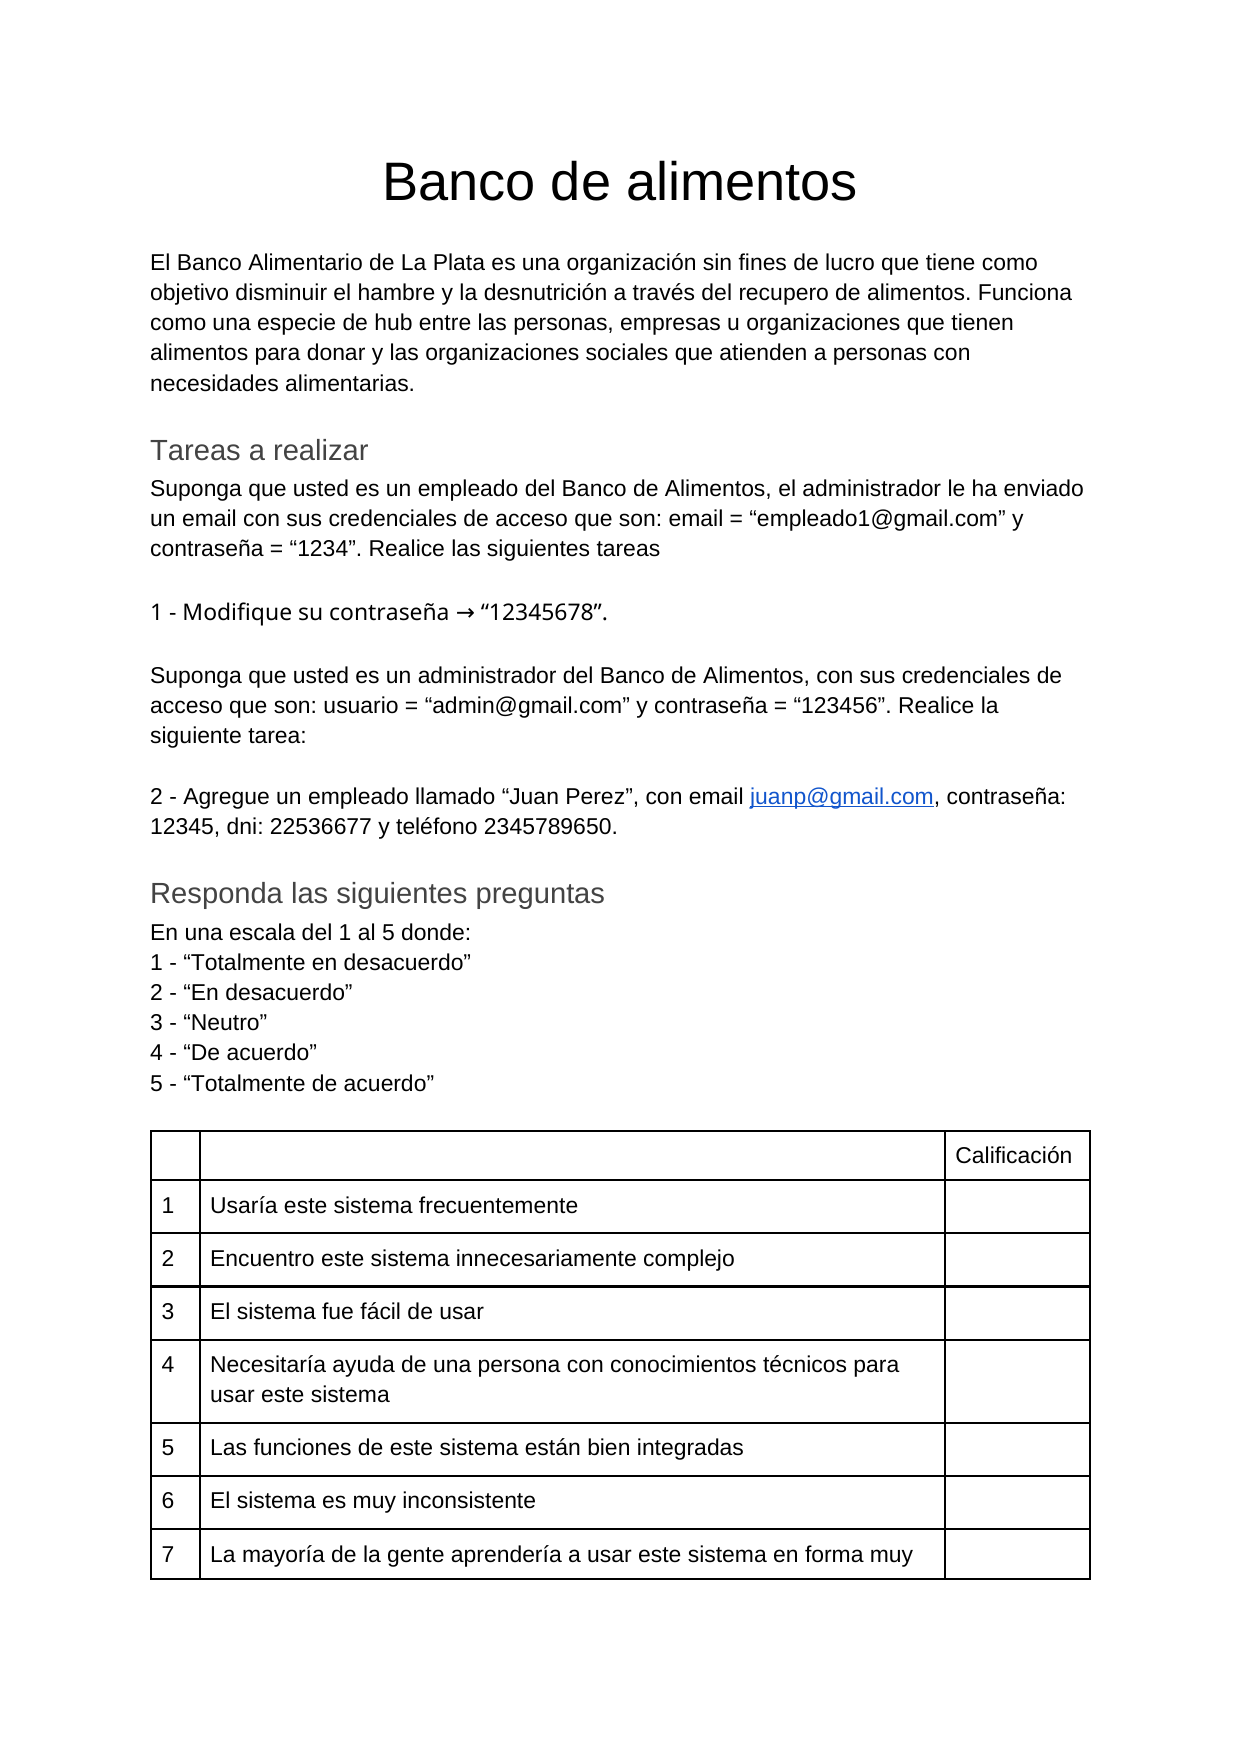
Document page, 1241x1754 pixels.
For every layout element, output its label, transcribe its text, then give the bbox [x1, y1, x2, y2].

text 1 - “Totalmente en desacuerdo” [150, 949, 1090, 975]
table_cell Usaría este sistema frecuentemente [201, 1181, 944, 1232]
text Suponga que usted es un administrador del Banco de Alimentos, con sus credenciales de acceso que son: usuario = “admin@gmail.com” y contraseña = “123456”. Realice la siguiente tarea: [150, 662, 1090, 749]
table_cell [946, 1234, 1089, 1285]
text 1 - Modifique su contraseña → “12345678”. [150, 596, 1090, 627]
table_cell Necesitaría ayuda de una persona con conocimientos técnicos para usar este sistema [201, 1341, 944, 1422]
table_cell Las funciones de este sistema están bien integradas [201, 1424, 944, 1475]
title Banco de alimentos [150, 150, 1090, 212]
subtitle Tareas a realizar [150, 433, 1090, 467]
table_cell 5 [152, 1424, 199, 1475]
table_cell [946, 1181, 1089, 1232]
table_cell 7 [152, 1530, 199, 1577]
table_cell 3 [152, 1288, 199, 1338]
table_cell [946, 1424, 1089, 1475]
table_cell [946, 1530, 1089, 1577]
text 3 - “Neutro” [150, 1009, 1090, 1035]
text 2 - Agregue un empleado llamado “Juan Perez”, con email juanp@gmail.com, contraseña: 12345, dni: 22536677 y teléfono 2345789650. [150, 783, 1090, 839]
table_cell El sistema fue fácil de usar [201, 1288, 944, 1338]
table_header [152, 1132, 199, 1179]
table_cell [946, 1341, 1089, 1422]
table_header [201, 1132, 944, 1179]
subtitle Responda las siguientes preguntas [150, 877, 1090, 910]
table_cell 4 [152, 1341, 199, 1422]
text El Banco Alimentario de La Plata es una organización sin fines de lucro que tiene como objetivo disminuir el hambre y la desnutrición a través del recupero de alimentos. Funciona como una especie de hub entre las personas, empresas u organizaciones que tienen alimentos para donar y las organizaciones sociales que atienden a personas con necesidades alimentarias. [150, 249, 1090, 396]
table_header Calificación [946, 1132, 1089, 1179]
table_cell [946, 1288, 1089, 1338]
table_cell 6 [152, 1477, 199, 1528]
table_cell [201, 1530, 944, 1577]
table_cell [946, 1477, 1089, 1528]
text 5 - “Totalmente de acuerdo” [150, 1069, 1090, 1096]
table_cell Encuentro este sistema innecesariamente complejo [201, 1234, 944, 1285]
text Suponga que usted es un empleado del Banco de Alimentos, el administrador le ha enviado un email con sus credenciales de acceso que son: email = “empleado1@gmail.com” y contraseña = “1234”. Realice las siguientes tareas [150, 475, 1090, 562]
table_cell El sistema es muy inconsistente [201, 1477, 944, 1528]
text 4 - “De acuerdo” [150, 1039, 1090, 1066]
table_cell 1 [152, 1181, 199, 1232]
text En una escala del 1 al 5 donde: [150, 918, 1090, 945]
text 2 - “En desacuerdo” [150, 979, 1090, 1005]
table_cell 2 [152, 1234, 199, 1285]
